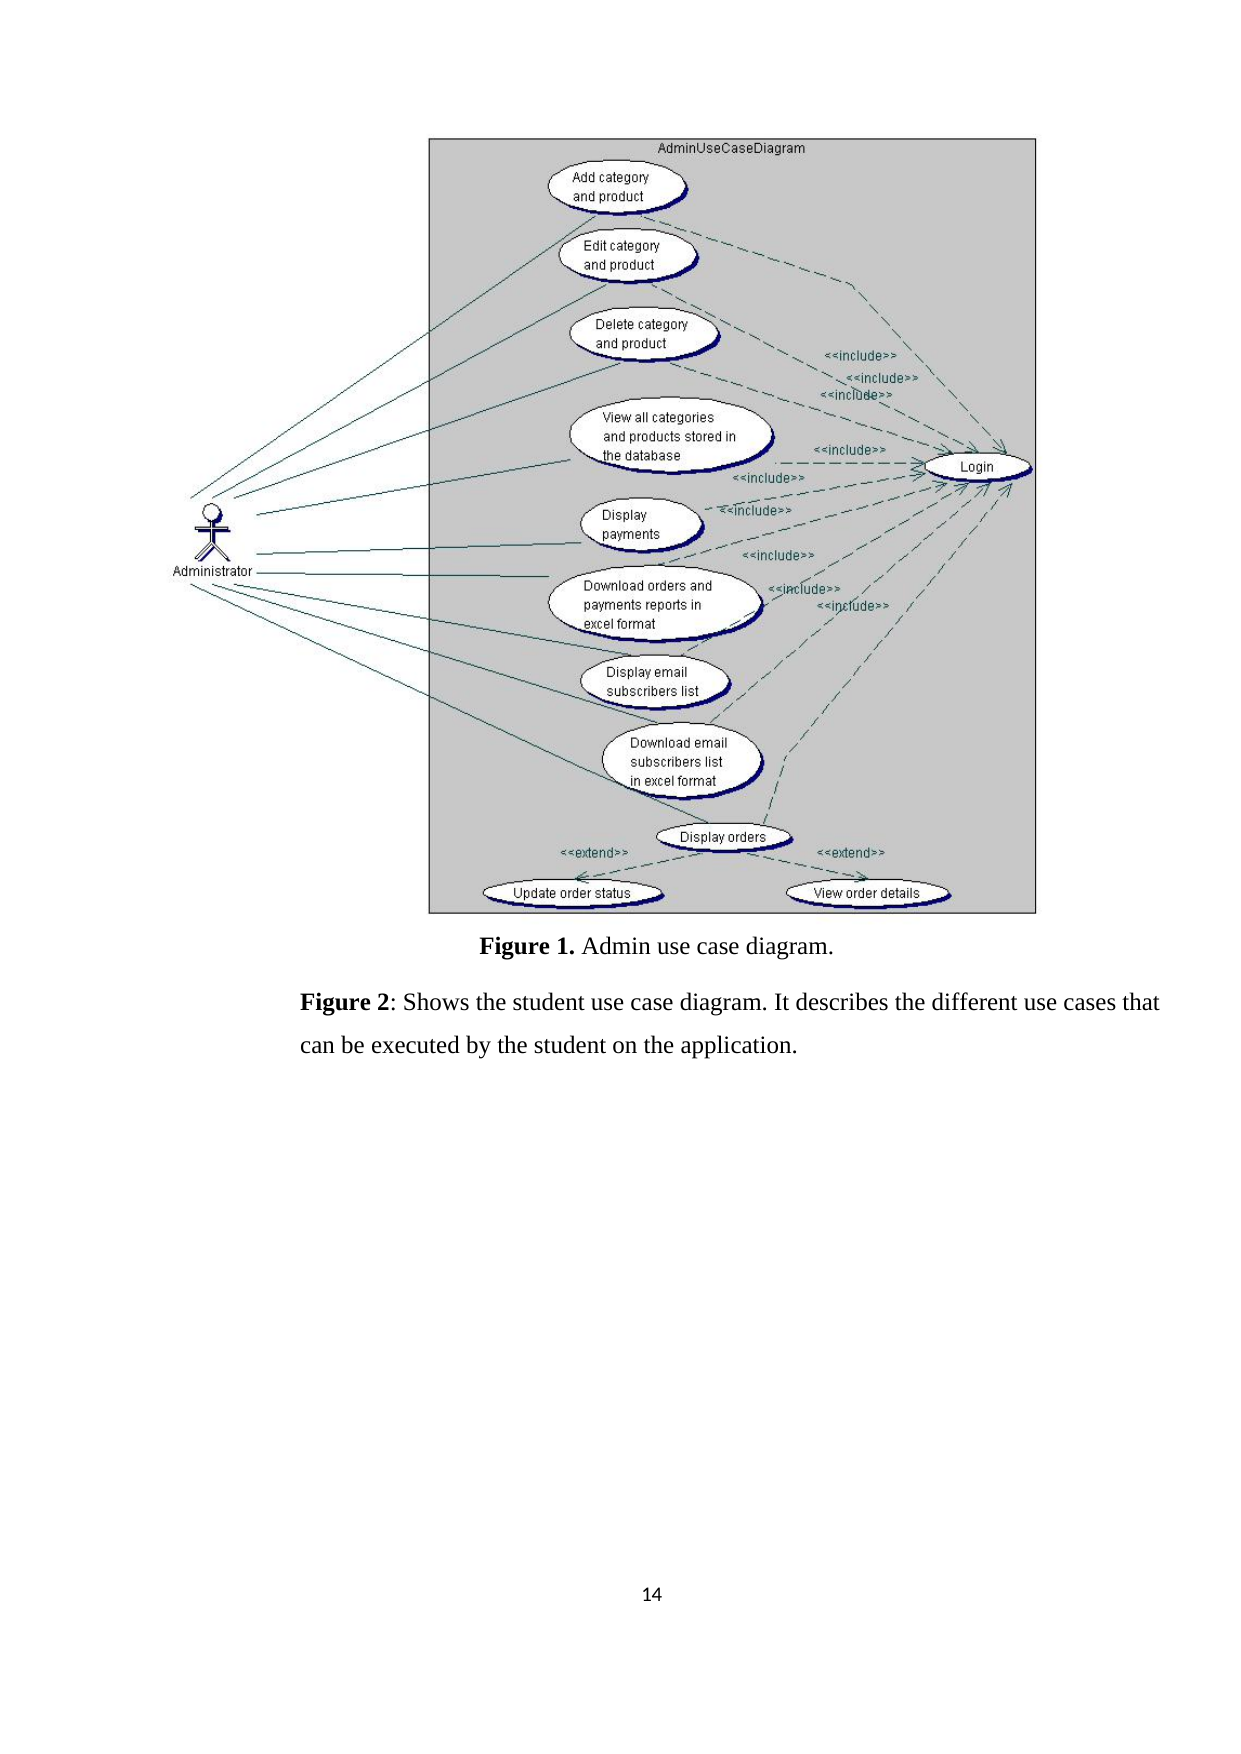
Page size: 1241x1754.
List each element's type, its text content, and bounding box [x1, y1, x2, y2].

text Figure 2: Shows the student use case diagram. It describes the different use cases that can be executed by the student on the application. [300, 987, 1163, 1059]
text Figure 1. Admin use case diagram. [150, 931, 1163, 959]
picture [158, 116, 1047, 925]
